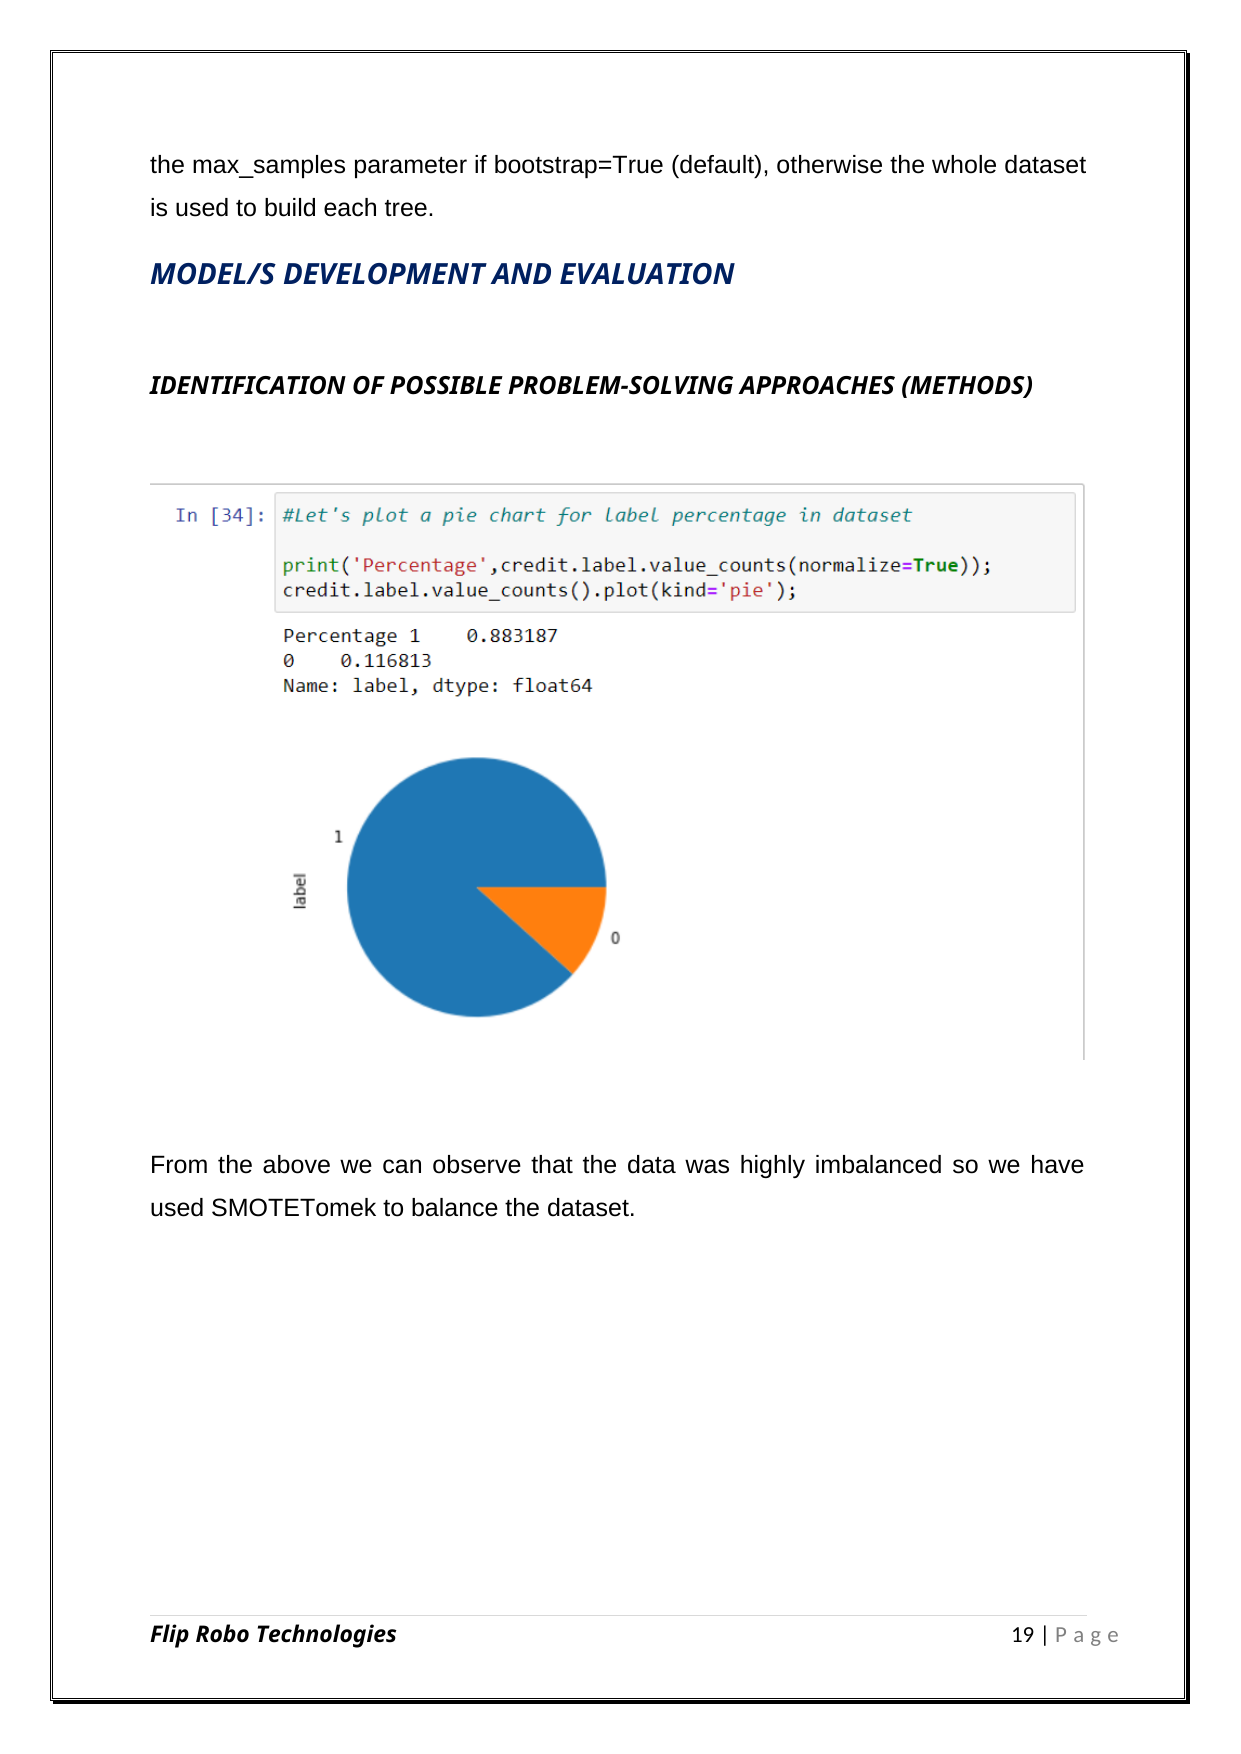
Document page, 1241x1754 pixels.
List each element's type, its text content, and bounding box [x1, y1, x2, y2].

subtitle MODEL/S DEVELOPMENT AND EVALUATION [150, 253, 1087, 293]
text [150, 150, 1087, 222]
text From the above we can observe that the data was highly imbalanced so we have used SMOTETomek to balance the dataset. [150, 1149, 1087, 1221]
picture [150, 477, 1091, 1060]
subtitle IDENTIFICATION OF POSSIBLE PROBLEM-SOLVING APPROACHES (METHODS) [150, 368, 1087, 402]
